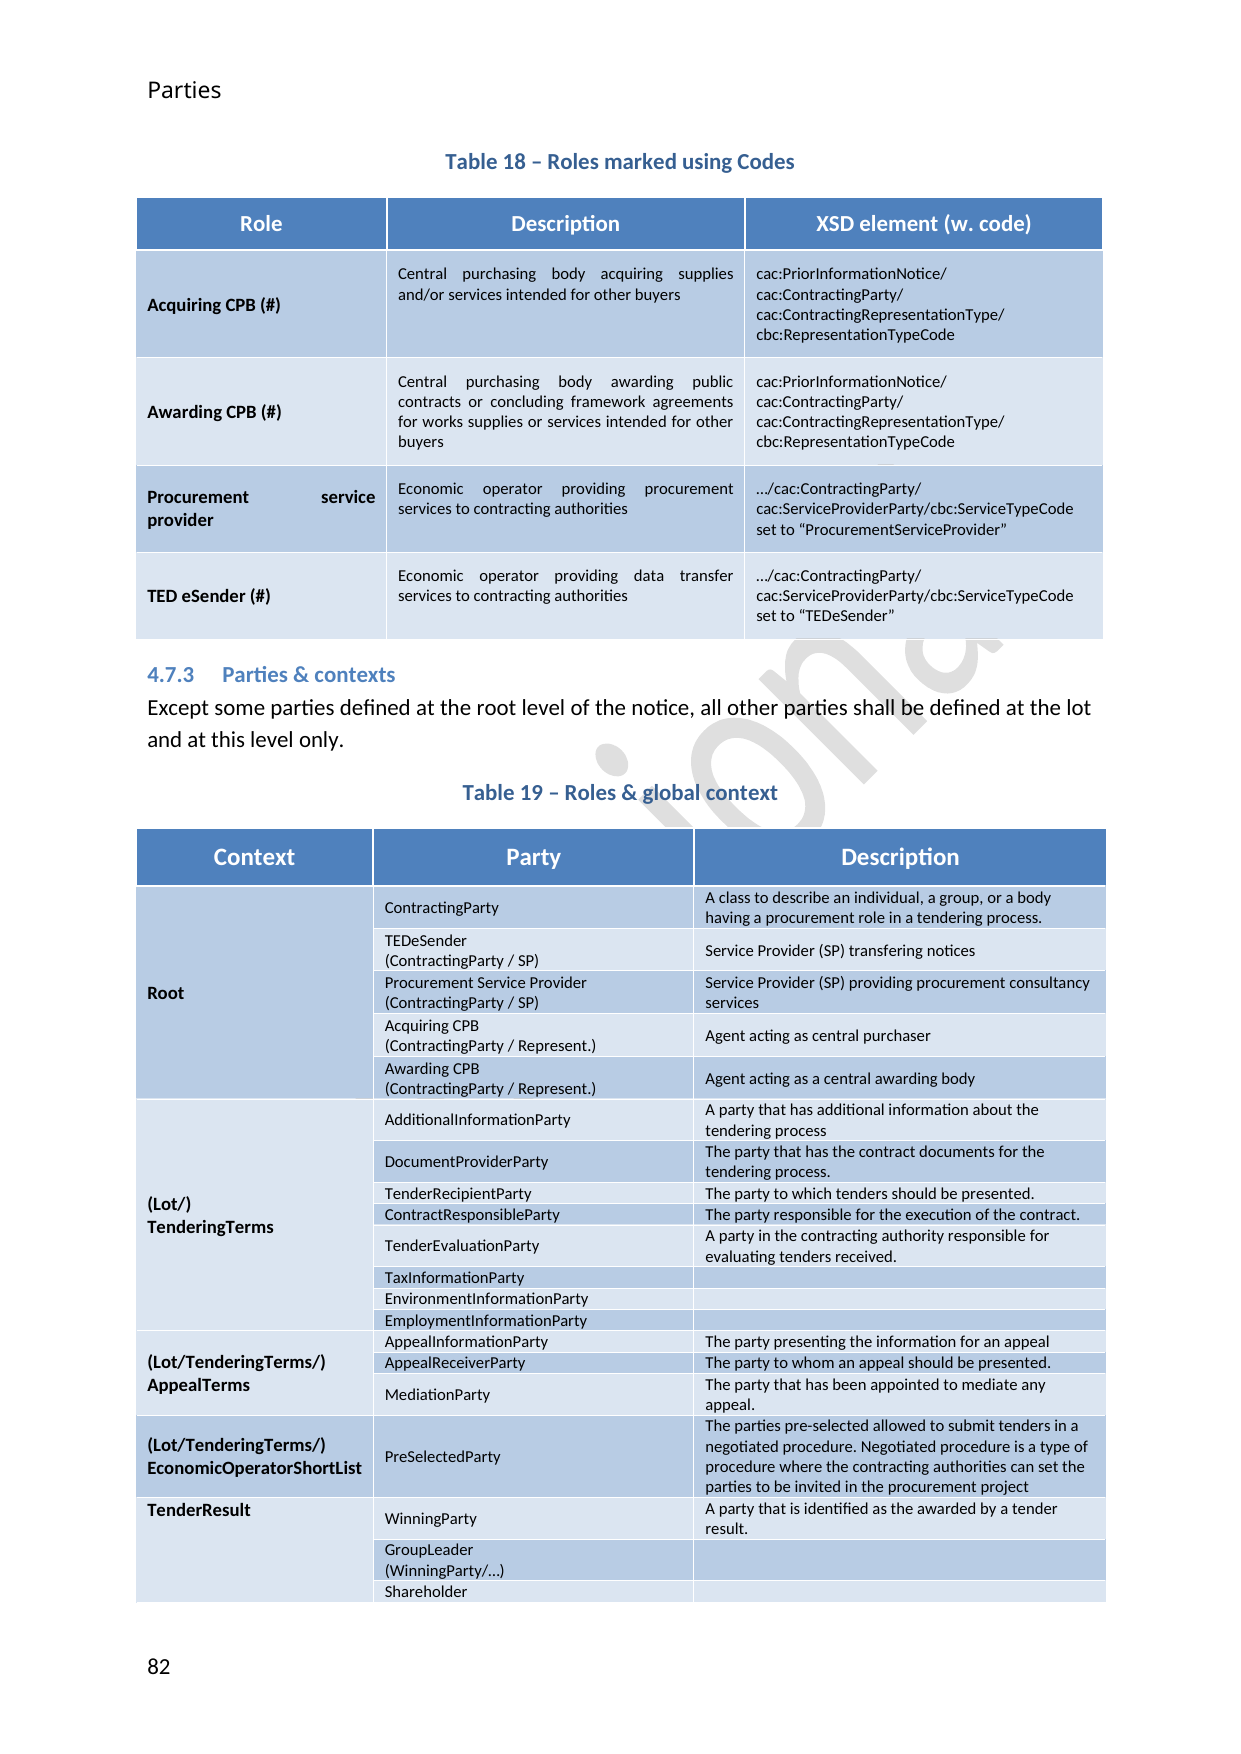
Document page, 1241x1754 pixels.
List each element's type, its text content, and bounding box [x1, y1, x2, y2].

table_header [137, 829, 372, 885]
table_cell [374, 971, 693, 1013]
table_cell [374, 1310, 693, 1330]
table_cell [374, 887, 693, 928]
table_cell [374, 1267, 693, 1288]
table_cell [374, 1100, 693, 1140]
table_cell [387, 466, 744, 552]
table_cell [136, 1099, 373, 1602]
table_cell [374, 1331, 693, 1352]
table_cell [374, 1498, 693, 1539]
text Table 18 – Roles marked using Codes [147, 147, 1093, 175]
subtitle Parties & contexts [147, 660, 1093, 688]
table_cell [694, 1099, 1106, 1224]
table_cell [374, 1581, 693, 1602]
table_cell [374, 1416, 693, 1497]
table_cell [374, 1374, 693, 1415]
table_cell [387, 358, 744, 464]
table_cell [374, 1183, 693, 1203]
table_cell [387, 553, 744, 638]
text Except some parties defined at the root level of the notice, all other parties shall be defined at the lot and at this level only. [147, 693, 1093, 753]
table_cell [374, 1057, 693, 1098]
text Table 19 – Roles & global context [147, 778, 1093, 806]
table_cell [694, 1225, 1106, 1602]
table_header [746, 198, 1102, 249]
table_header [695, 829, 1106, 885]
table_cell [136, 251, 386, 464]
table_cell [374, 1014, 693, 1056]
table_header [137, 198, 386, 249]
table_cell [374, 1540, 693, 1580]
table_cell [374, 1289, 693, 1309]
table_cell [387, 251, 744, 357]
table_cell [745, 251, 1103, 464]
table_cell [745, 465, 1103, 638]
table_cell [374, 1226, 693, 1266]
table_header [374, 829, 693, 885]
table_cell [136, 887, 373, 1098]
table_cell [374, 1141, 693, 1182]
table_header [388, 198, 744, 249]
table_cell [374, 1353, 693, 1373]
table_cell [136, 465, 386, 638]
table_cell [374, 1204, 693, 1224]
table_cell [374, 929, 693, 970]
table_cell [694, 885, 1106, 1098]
